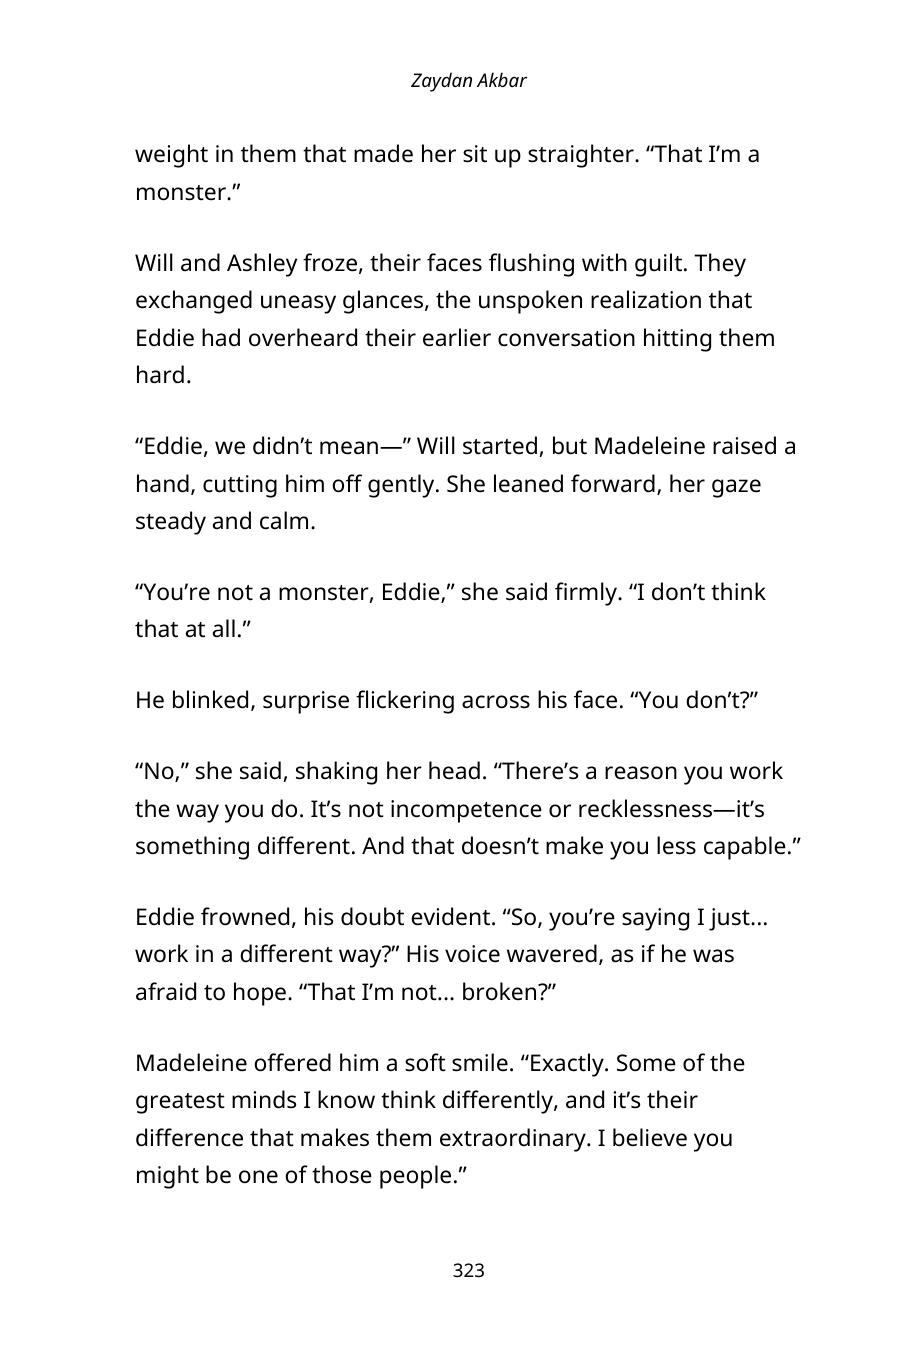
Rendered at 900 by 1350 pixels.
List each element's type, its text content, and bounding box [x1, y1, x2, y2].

text Madeleine offered him a soft smile. “Exactly. Some of the greatest minds I know think differently, and it’s their difference that makes them extraordinary. I believe you might be one of those people.” [135, 1047, 802, 1191]
text Will and Ashley froze, their faces flushing with guilt. They exchanged uneasy glances, the unspoken realization that Eddie had overheard their earlier conversation hitting them hard. [135, 247, 802, 391]
text “No,” she said, shaking her head. “There’s a reason you work the way you do. It’s not incompetence or recklessness—it’s something different. And that doesn’t make you less capable.” [135, 755, 802, 861]
text Eddie frowned, his doubt evident. “So, you’re saying I just... work in a different way?” His voice wavered, as if he was afraid to hope. “That I’m not... broken?” [135, 901, 802, 1007]
text He blinked, surprise flickering across his face. “You don’t?” [135, 684, 802, 716]
text “You’re not a monster, Eddie,” she said firmly. “I don’t think that at all.” [135, 576, 802, 645]
text “Eddie, we didn’t mean—” Will started, but Madeleine raised a hand, cutting him off gently. She leaned forward, her gaze steady and calm. [135, 430, 802, 536]
